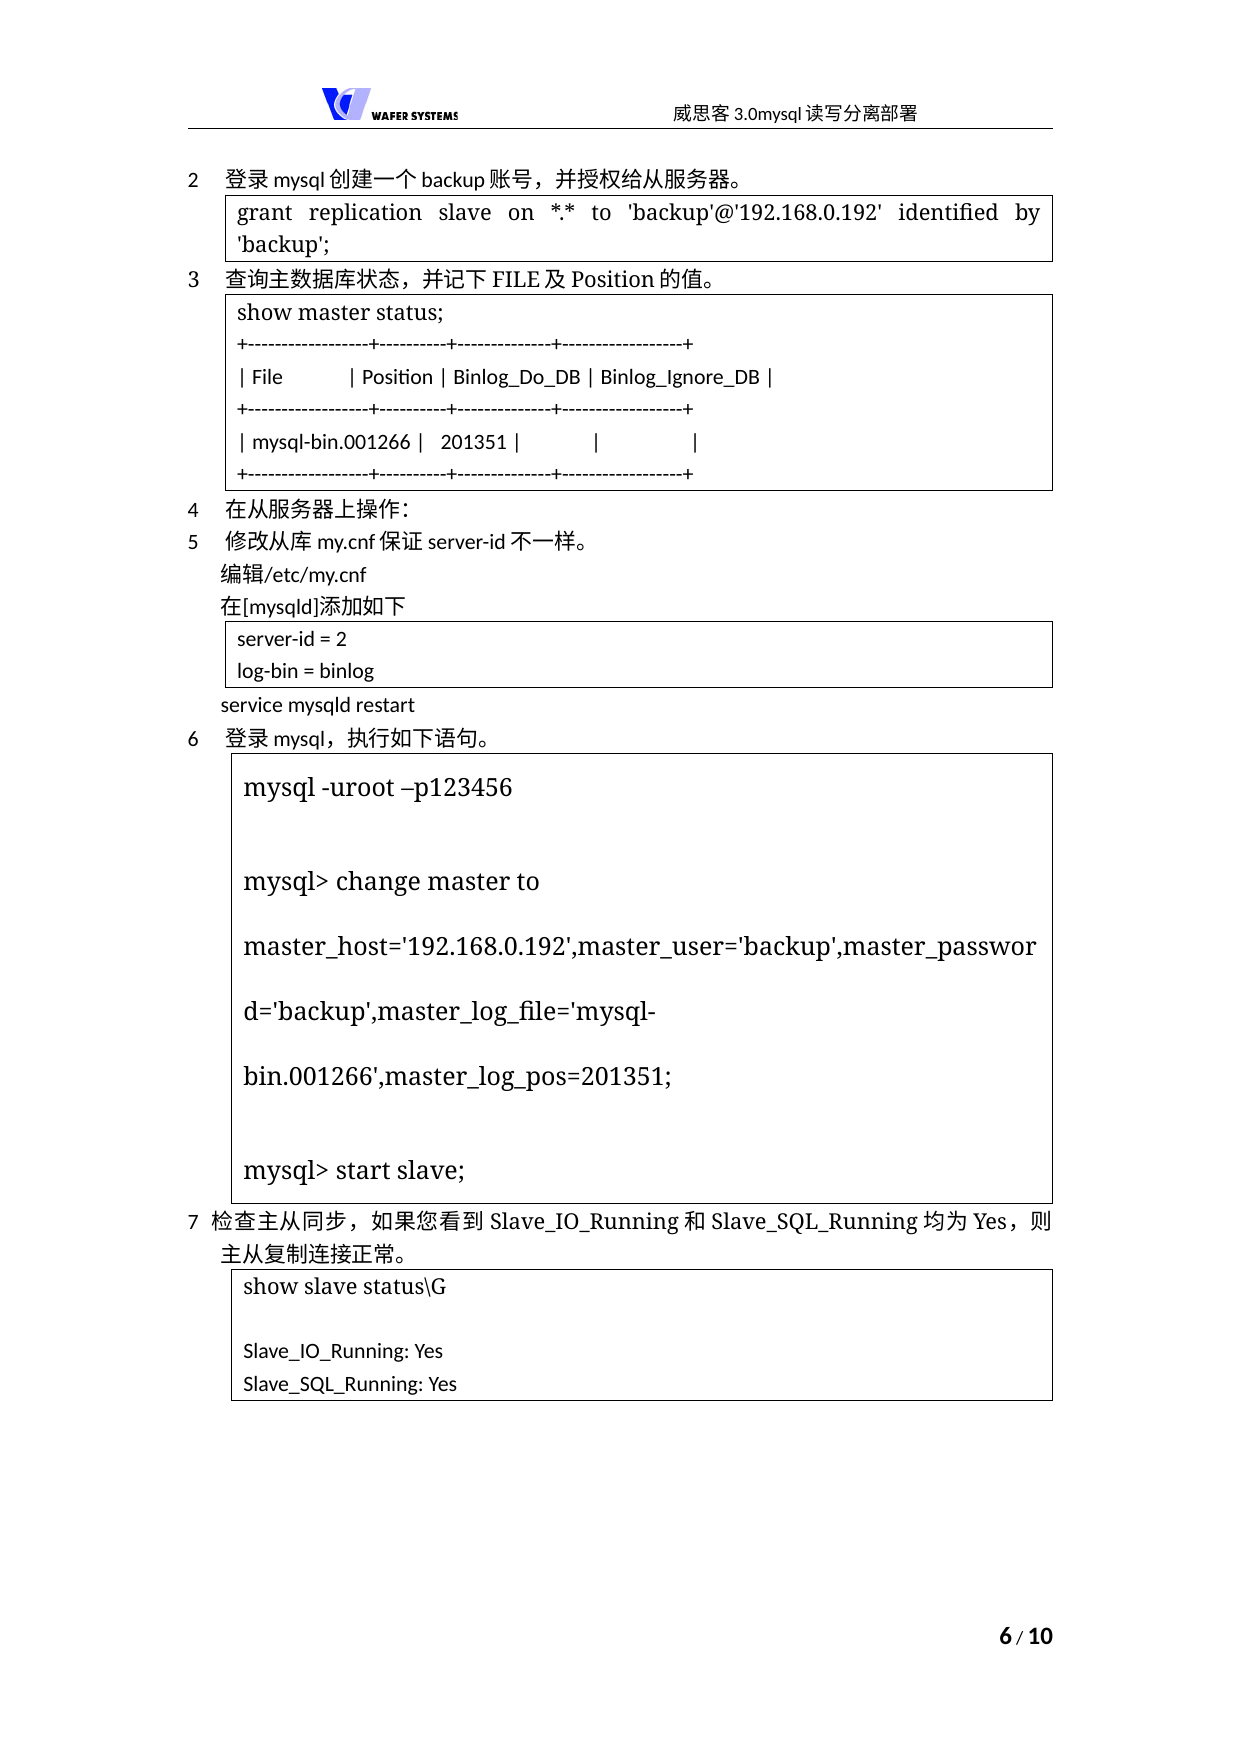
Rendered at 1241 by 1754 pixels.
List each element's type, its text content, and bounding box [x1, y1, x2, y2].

table_header show master status; +------------------+----------+--------------+------------------+ | File | Position | Binlog_Do_DB | Binlog_Ignore_DB | +------------------+----------+--------------+------------------+ | mysql-bin.001266 | 201351 | | | +------------------+----------+--------------+------------------+ [226, 295, 1052, 490]
list 登录mysql创建一个backup账号，并授权给从服务器。 [187, 162, 1053, 194]
list 登录mysql，执行如下语句。 [187, 721, 1053, 753]
table_header grant replication slave on *.* to 'backup'@'192.168.0.192' identified by 'backup'; [226, 196, 1052, 261]
picture [322, 88, 458, 120]
table_header server-id = 2 log-bin = binlog [226, 622, 1052, 687]
list 在从服务器上操作： [187, 491, 1053, 524]
text service mysqld restart [187, 688, 1053, 721]
list 修改从库my.cnf保证server-id不一样。 [187, 524, 1053, 556]
table_header mysql -uroot –p123456 mysql> change master to master_host='192.168.0.192',master_user='backup',master_password='backup',master_log_file='mysql-bin.001266',master_log_pos=201351; mysql> start slave; [232, 754, 1052, 1203]
text 在[mysqld]添加如下 [187, 589, 1053, 621]
list 查询主数据库状态，并记下FILE及Position的值。 [187, 262, 1053, 294]
text 7 检查主从同步，如果您看到Slave_IO_Running和Slave_SQL_Running均为Yes，则主从复制连接正常。 [187, 1204, 1053, 1269]
table_header show slave status\G Slave_IO_Running: Yes Slave_SQL_Running: Yes [232, 1270, 1052, 1400]
text 编辑/etc/my.cnf [187, 556, 1053, 589]
